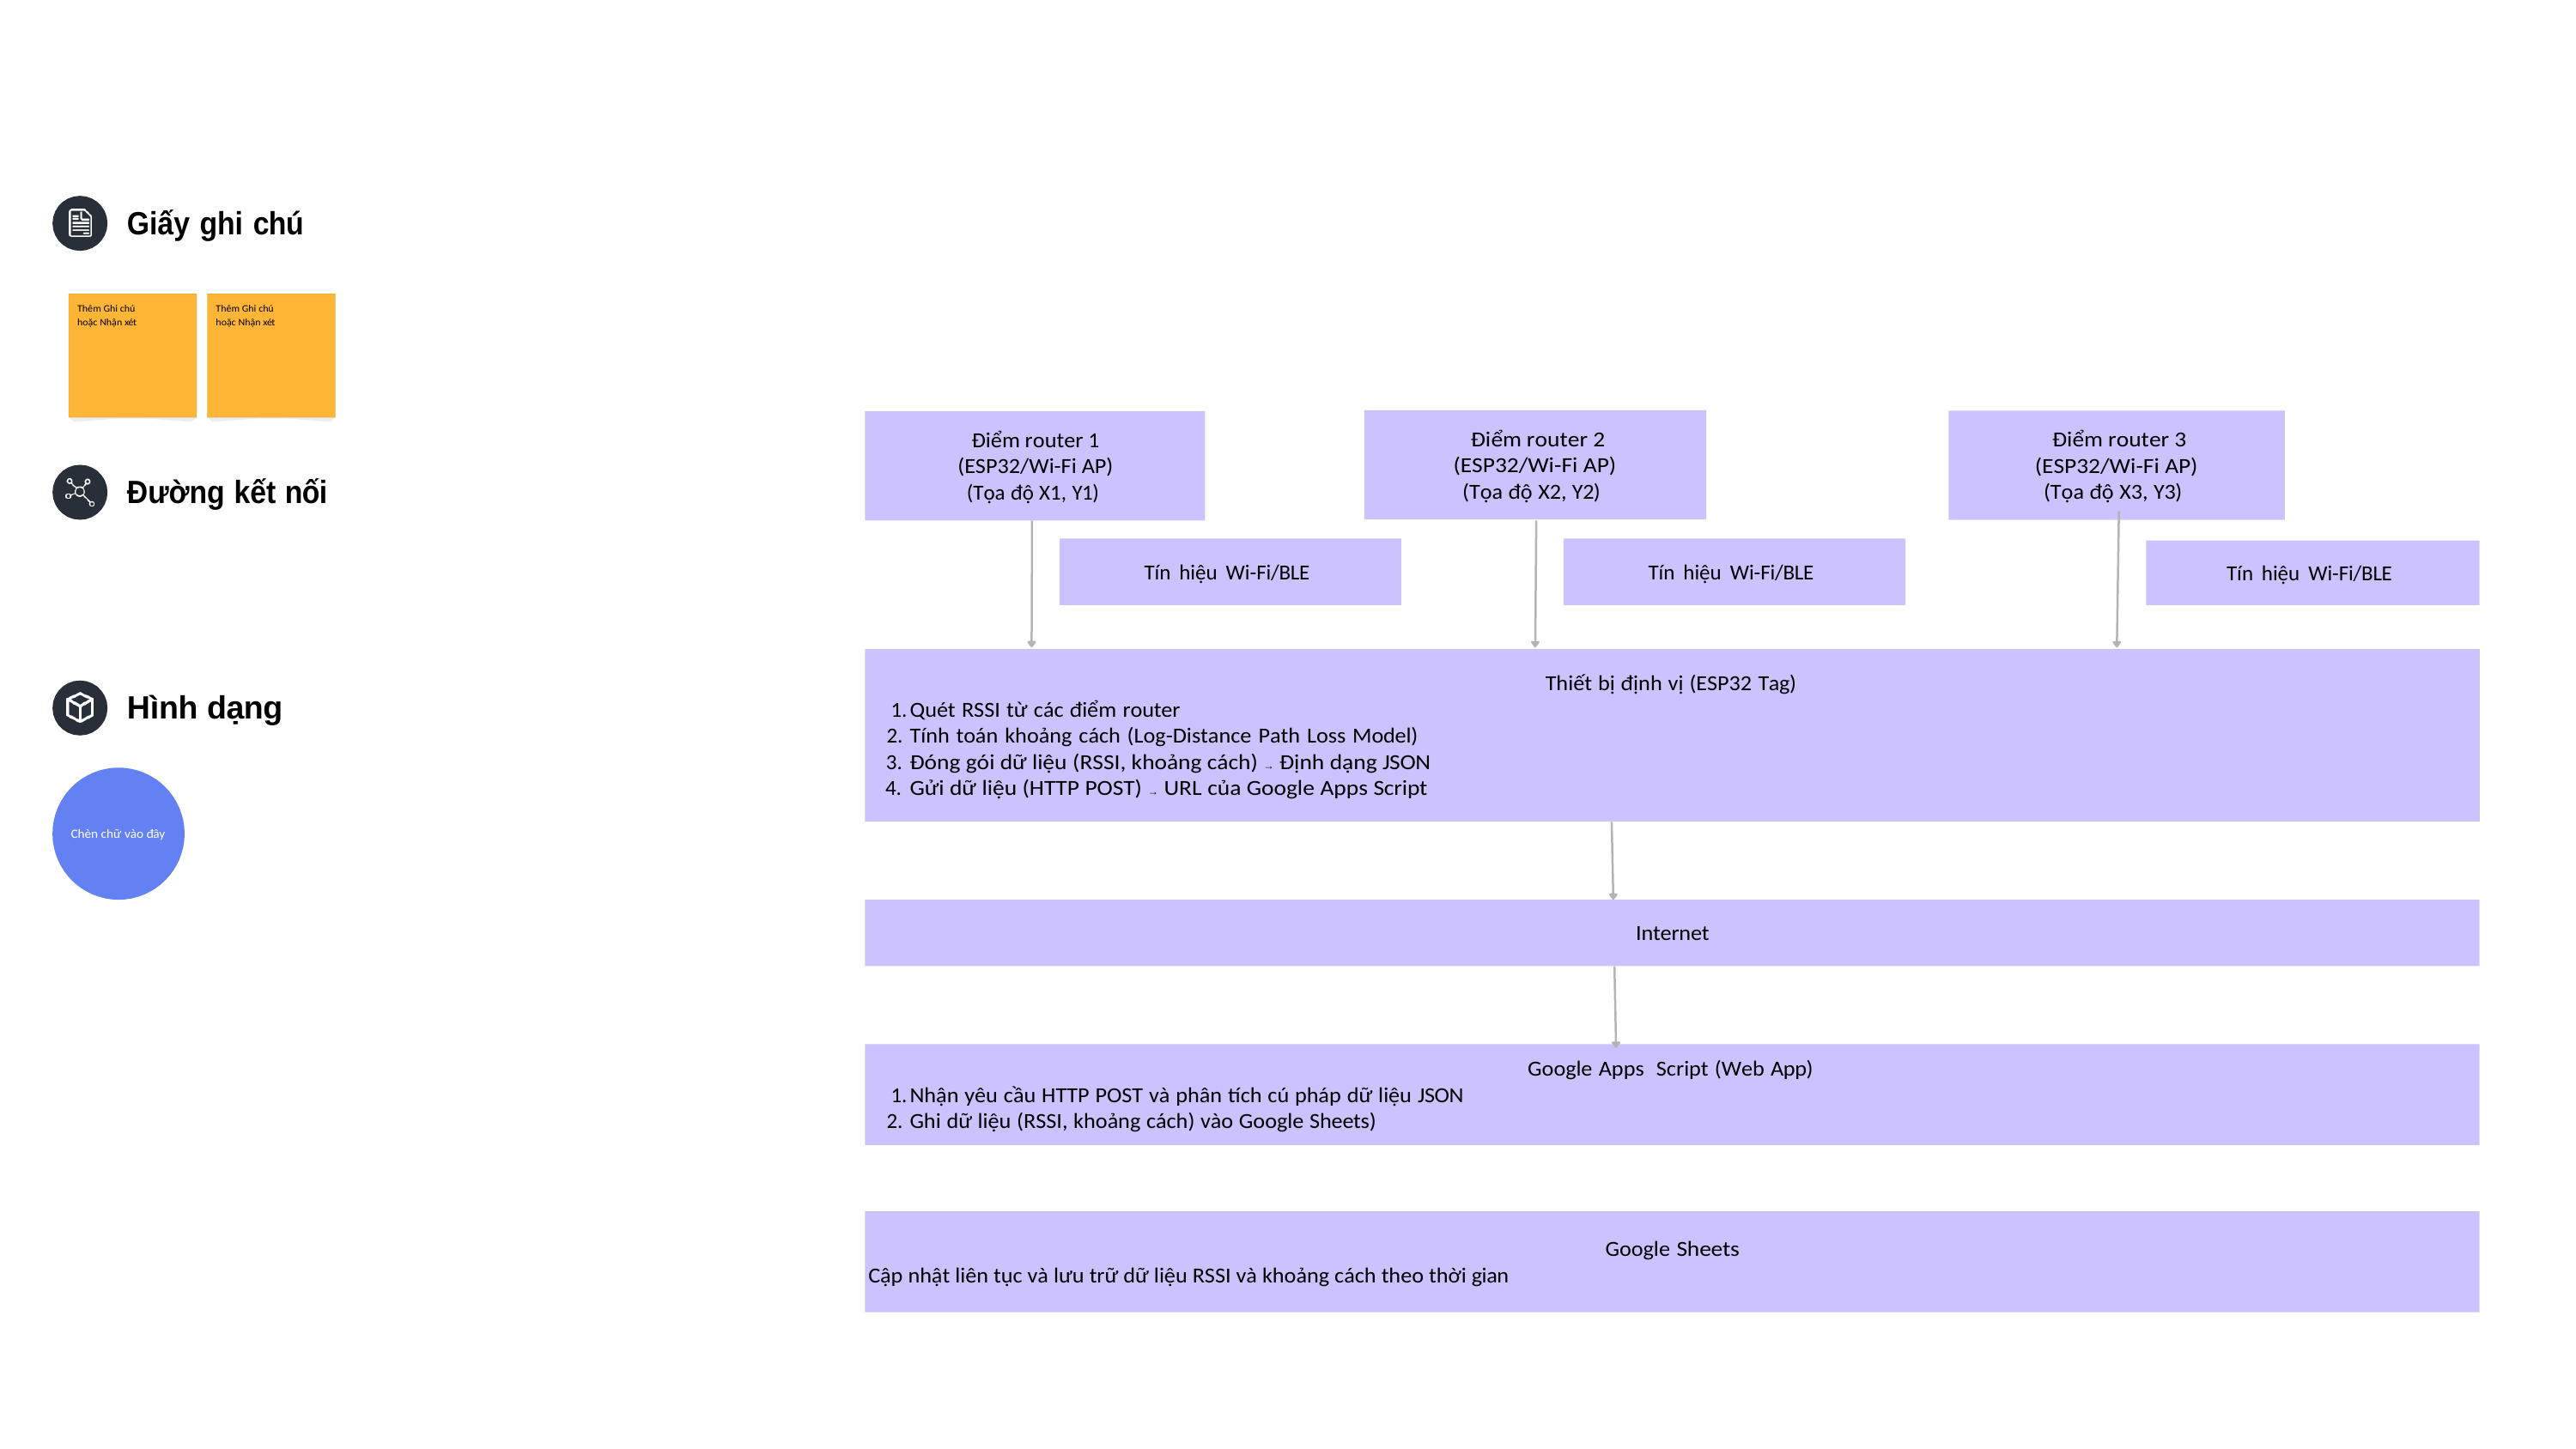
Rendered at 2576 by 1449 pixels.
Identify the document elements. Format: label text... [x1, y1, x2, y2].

picture [66, 692, 94, 723]
list Đường kết nối [127, 473, 2512, 510]
picture [65, 478, 94, 506]
text Hình dạng [127, 688, 2512, 726]
text Giấy ghi chú [127, 204, 2512, 241]
picture [69, 209, 92, 237]
